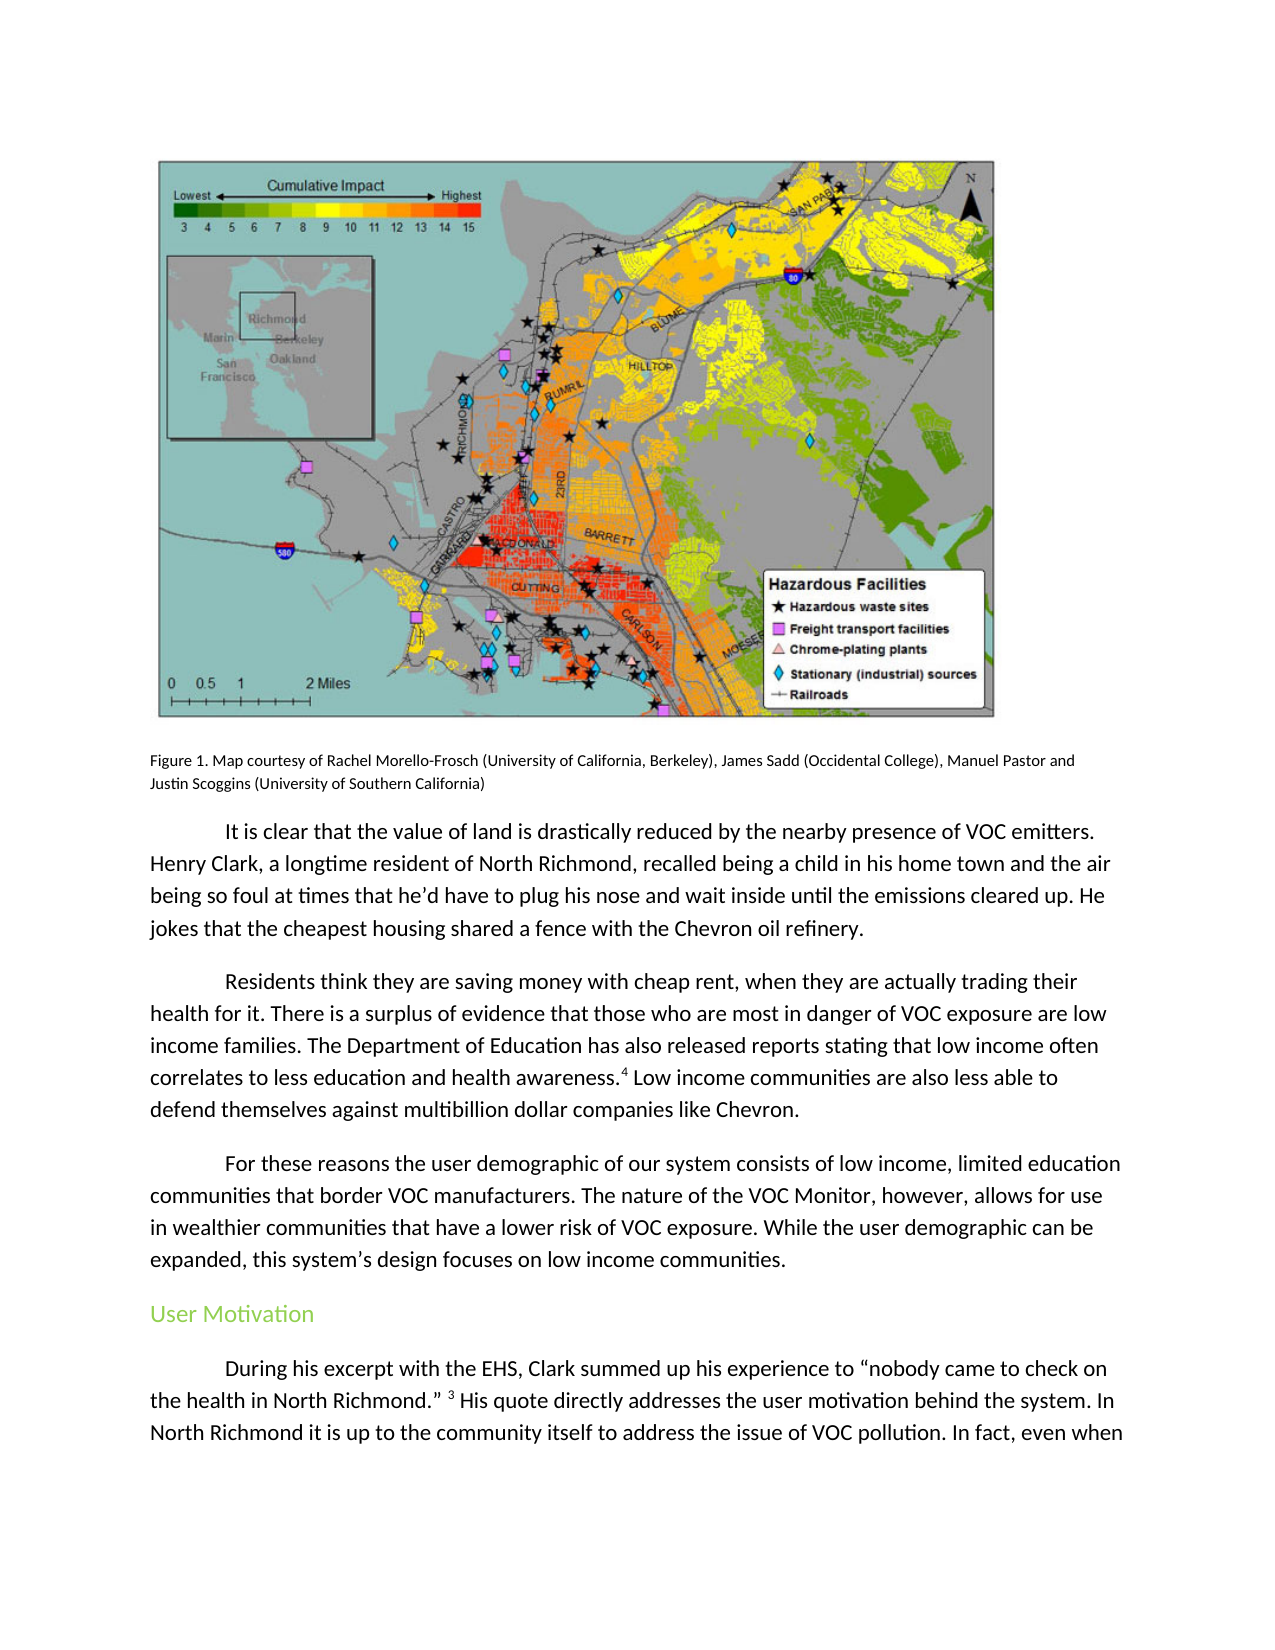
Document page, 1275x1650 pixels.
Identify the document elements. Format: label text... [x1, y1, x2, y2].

text Figure 1. Map courtesy of Rachel Morello-Frosch (University of California, Berkeley), James Sadd (Occidental College), Manuel Pastor and Justin Scoggins (University of Southern California) [150, 750, 1125, 793]
text It is clear that the value of land is drastically reduced by the nearby presence of VOC emitters. Henry Clark, a longtime resident of North Richmond, recalled being a child in his home town and the air being so foul at times that he’d have to plug his nose and wait inside until the emissions cleared up. He jokes that the cheapest housing shared a fence with the Chevron oil refinery. [150, 817, 1125, 942]
text For these reasons the user demographic of our system consists of low income, limited education communities that border VOC manufacturers. The nature of the VOC Monitor, however, allows for use in wealthier communities that have a lower risk of VOC exposure. While the user demographic can be expanded, this system’s design focuses on low income communities. [150, 1149, 1125, 1273]
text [150, 1354, 1125, 1446]
text User Motivation [150, 1298, 1125, 1329]
text Residents think they are saving money with cheap rent, when they are actually trading their health for it. There is a surplus of evidence that those who are most in danger of VOC exposure are low income families. The Department of Education has also released reports stating that low income often correlates to less education and health awareness.4 Low income communities are also less able to defend themselves against multibillion dollar companies like Chevron. [150, 967, 1125, 1124]
picture [150, 150, 1002, 725]
